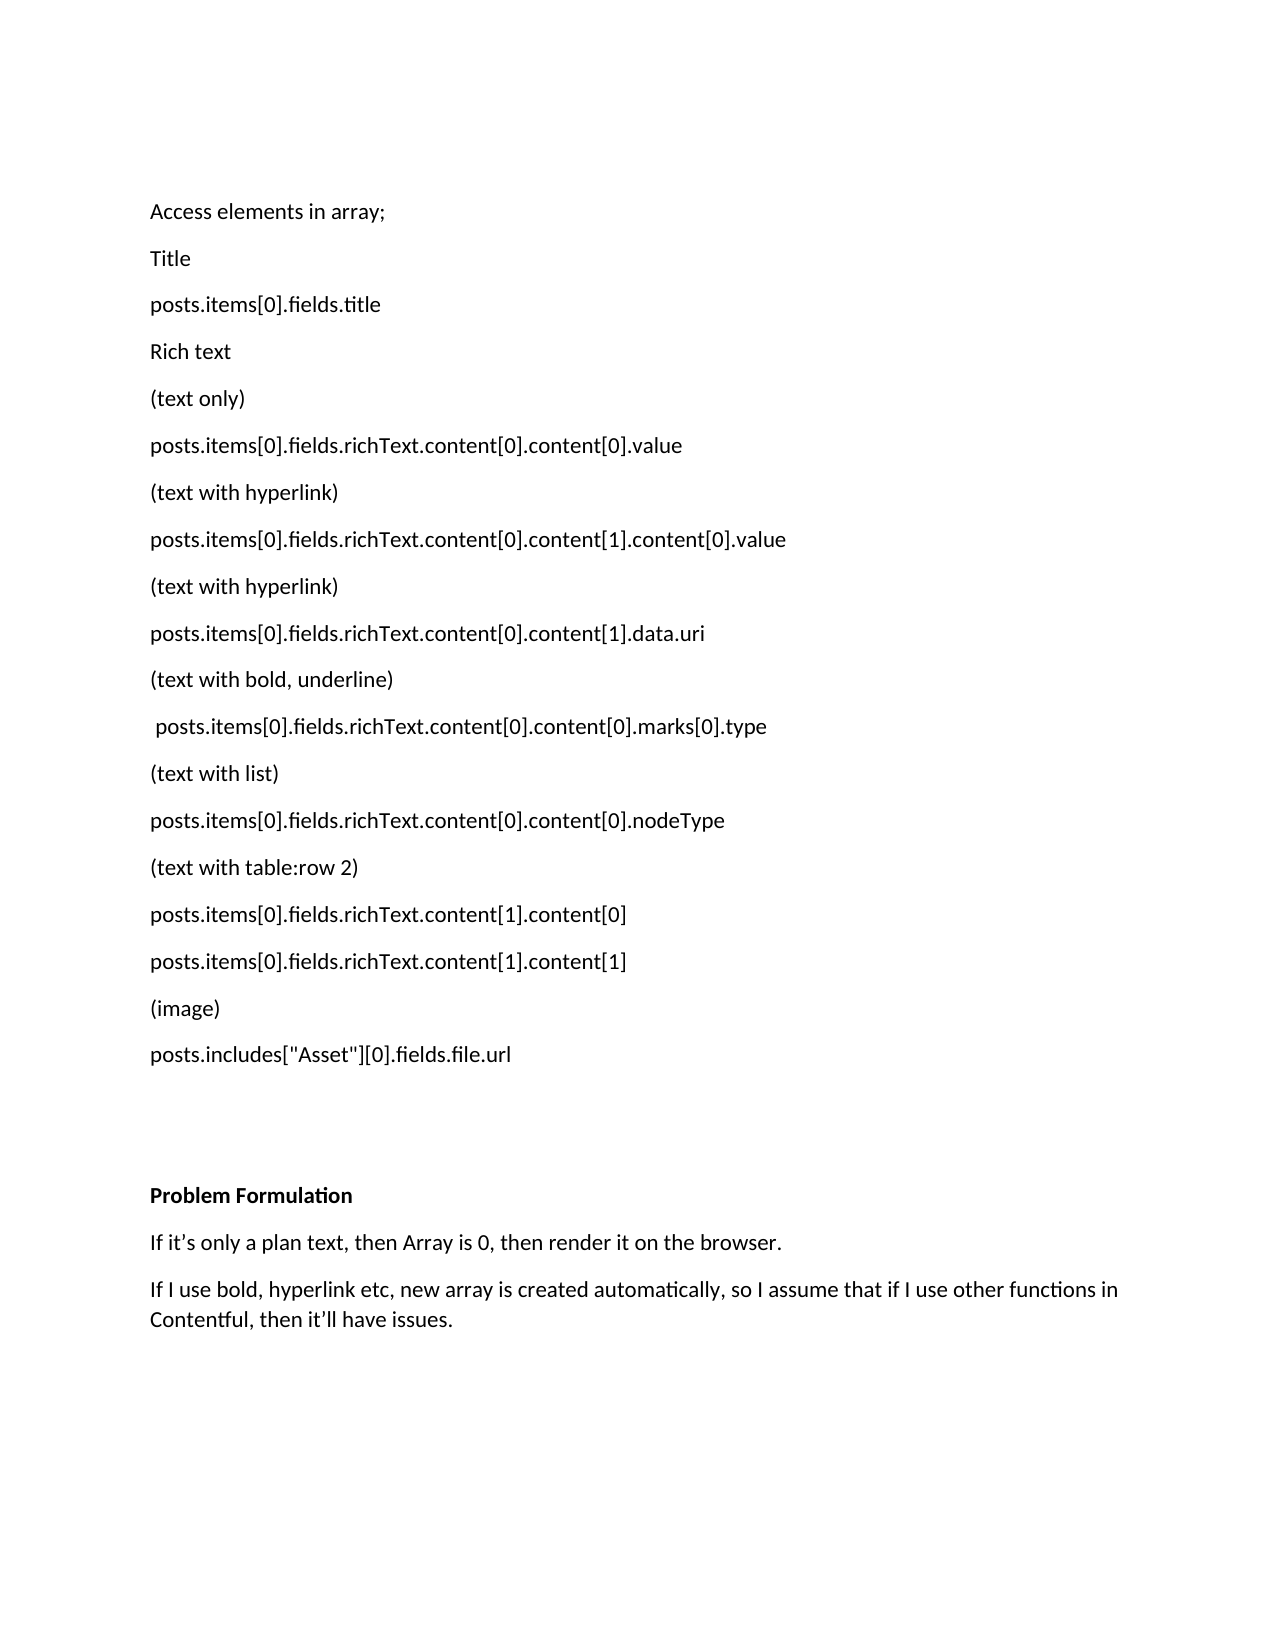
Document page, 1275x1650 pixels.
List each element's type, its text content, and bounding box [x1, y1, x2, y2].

text posts.items[0].fields.richText.content[1].content[0] [150, 900, 1125, 928]
text posts.items[0].fields.richText.content[0].content[0].nodeType [150, 806, 1125, 834]
text posts.includes["Asset"][0].fields.file.url [150, 1041, 1125, 1069]
text posts.items[0].fields.title [150, 291, 1125, 319]
text posts.items[0].fields.richText.content[0].content[0].value [150, 431, 1125, 459]
text If it’s only a plan text, then Array is 0, then render it on the browser. [150, 1228, 1125, 1256]
text Title [150, 244, 1125, 272]
text Rich text [150, 337, 1125, 366]
text (image) [150, 994, 1125, 1022]
text posts.items[0].fields.richText.content[0].content[0].marks[0].type [150, 712, 1125, 741]
text (text with hyperlink) [150, 478, 1125, 506]
text posts.items[0].fields.richText.content[0].content[1].content[0].value [150, 525, 1125, 553]
text posts.items[0].fields.richText.content[1].content[1] [150, 947, 1125, 975]
text (text with list) [150, 759, 1125, 787]
text (text with table:row 2) [150, 853, 1125, 881]
text If I use bold, hyperlink etc, new array is created automatically, so I assume that if I use other functions in Contentful, then it’ll have issues. [150, 1275, 1125, 1333]
text (text with bold, underline) [150, 666, 1125, 694]
text (text with hyperlink) [150, 572, 1125, 600]
text Problem Formulation [150, 1181, 1125, 1209]
text posts.items[0].fields.richText.content[0].content[1].data.uri [150, 619, 1125, 647]
text (text only) [150, 384, 1125, 412]
text Access elements in array; [150, 197, 1125, 225]
